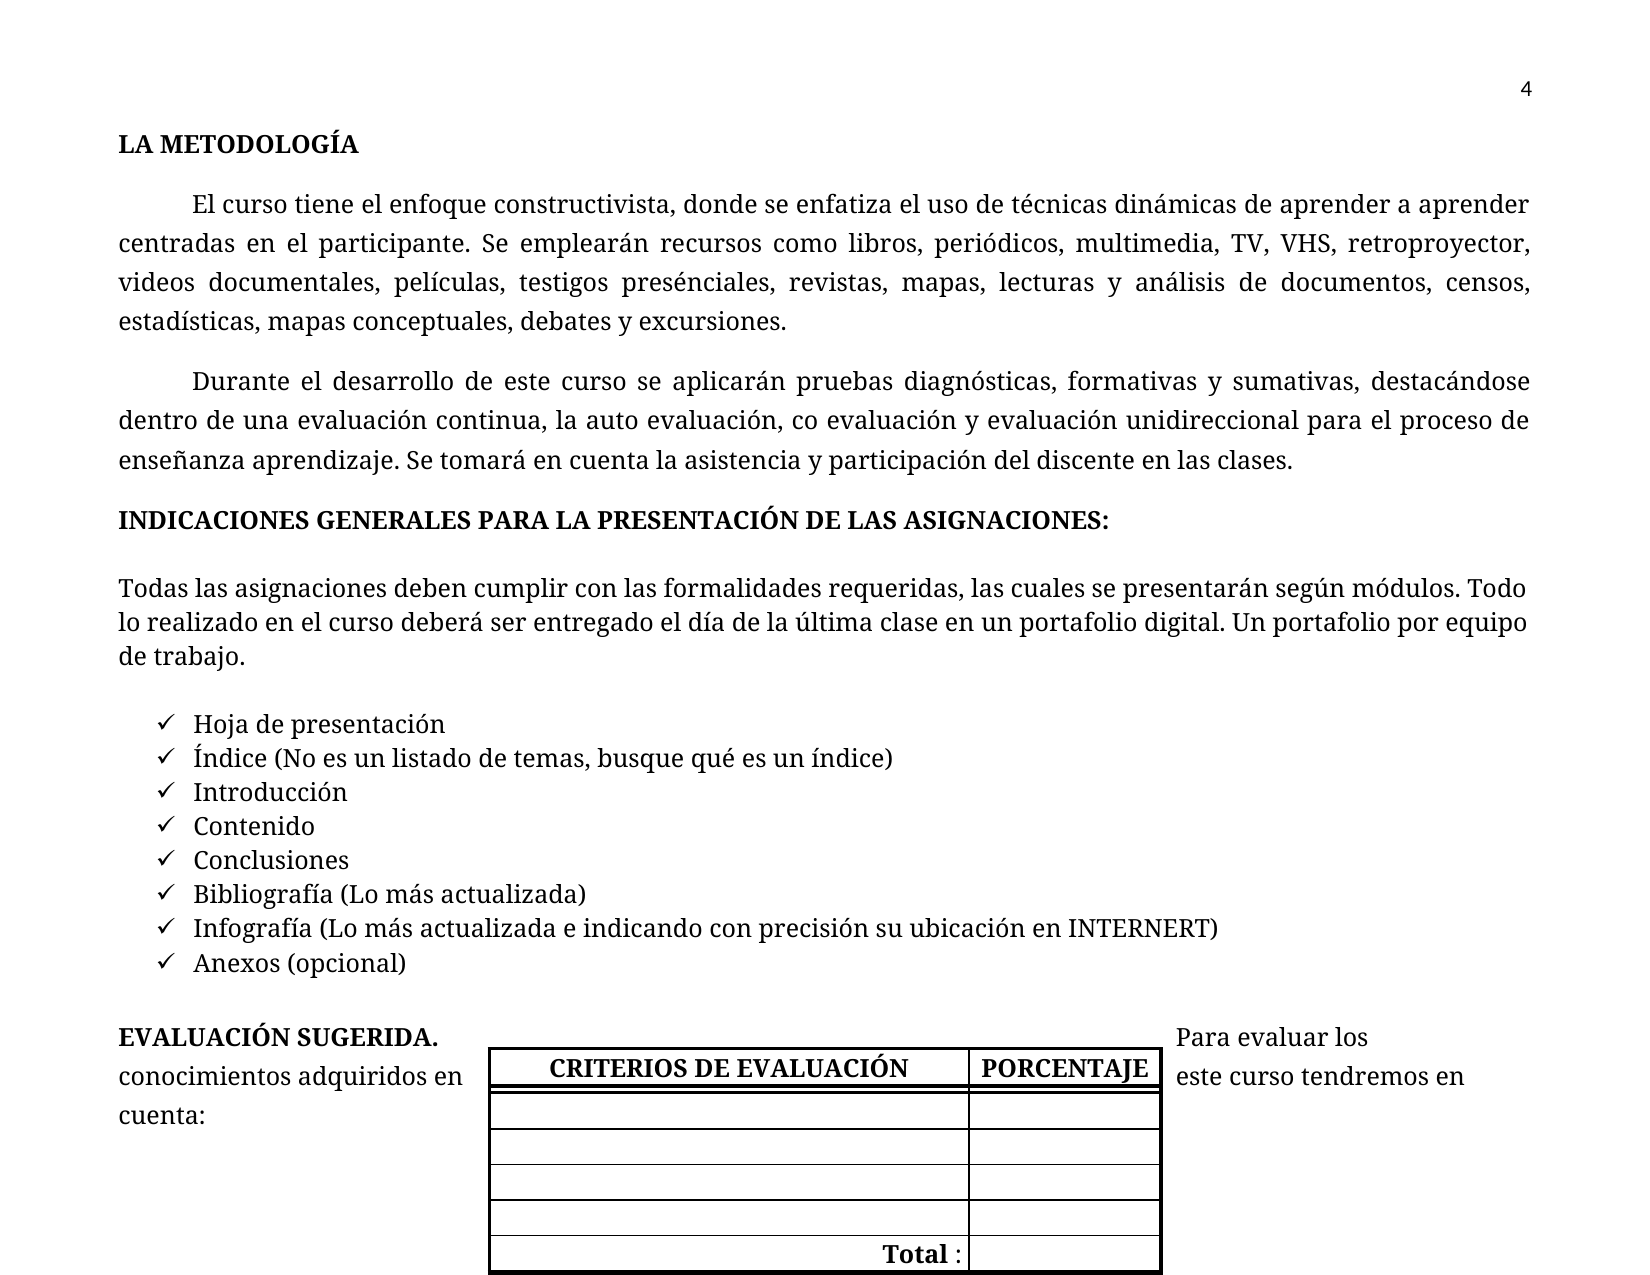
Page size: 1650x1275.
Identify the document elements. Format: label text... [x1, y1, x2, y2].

table_cell [970, 1094, 1159, 1128]
text LA METODOLOGÍA [118, 127, 1532, 161]
text INDICACIONES GENERALES PARA LA PRESENTACIÓN DE LAS ASIGNACIONES: [118, 502, 1532, 536]
list Introducción [156, 775, 1532, 809]
list Anexos (opcional) [156, 945, 1532, 979]
table_header CRITERIOS DE EVALUACIÓN [491, 1050, 968, 1084]
table_cell [970, 1130, 1159, 1163]
text EVALUACIÓN SUGERIDA. Para evaluar los conocimientos adquiridos en este curso tendremos en cuenta: [118, 1020, 1532, 1132]
table_cell Total : [491, 1236, 968, 1270]
table_header PORCENTAJE [970, 1050, 1159, 1084]
text Durante el desarrollo de este curso se aplicarán pruebas diagnósticas, formativas y sumativas, destacándose dentro de una evaluación continua, la auto evaluación, co evaluación y evaluación unidireccional para el proceso de enseñanza aprendizaje. Se tomará en cuenta la asistencia y participación del discente en las clases. [118, 364, 1532, 476]
table_cell [970, 1236, 1159, 1270]
list Bibliografía (Lo más actualizada) [156, 877, 1532, 911]
table_cell [491, 1201, 968, 1235]
list Hoja de presentación [156, 707, 1532, 741]
list Infografía (Lo más actualizada e indicando con precisión su ubicación en INTERNERT) [156, 911, 1532, 945]
table_cell [491, 1094, 968, 1128]
table_cell [491, 1130, 968, 1163]
text El curso tiene el enfoque constructivista, donde se enfatiza el uso de técnicas dinámicas de aprender a aprender centradas en el participante. Se emplearán recursos como libros, periódicos, multimedia, TV, VHS, retroproyector, videos documentales, películas, testigos presénciales, revistas, mapas, lecturas y análisis de documentos, censos, estadísticas, mapas conceptuales, debates y excursiones. [118, 187, 1532, 338]
table_cell [491, 1165, 968, 1199]
text Todas las asignaciones deben cumplir con las formalidades requeridas, las cuales se presentarán según módulos. Todo lo realizado en el curso deberá ser entregado el día de la última clase en un portafolio digital. Un portafolio por equipo de trabajo. [118, 571, 1532, 673]
table_cell [970, 1201, 1159, 1235]
list Conclusiones [156, 843, 1532, 877]
list Contenido [156, 809, 1532, 843]
list Índice (No es un listado de temas, busque qué es un índice) [156, 741, 1532, 775]
table_cell [970, 1165, 1159, 1199]
